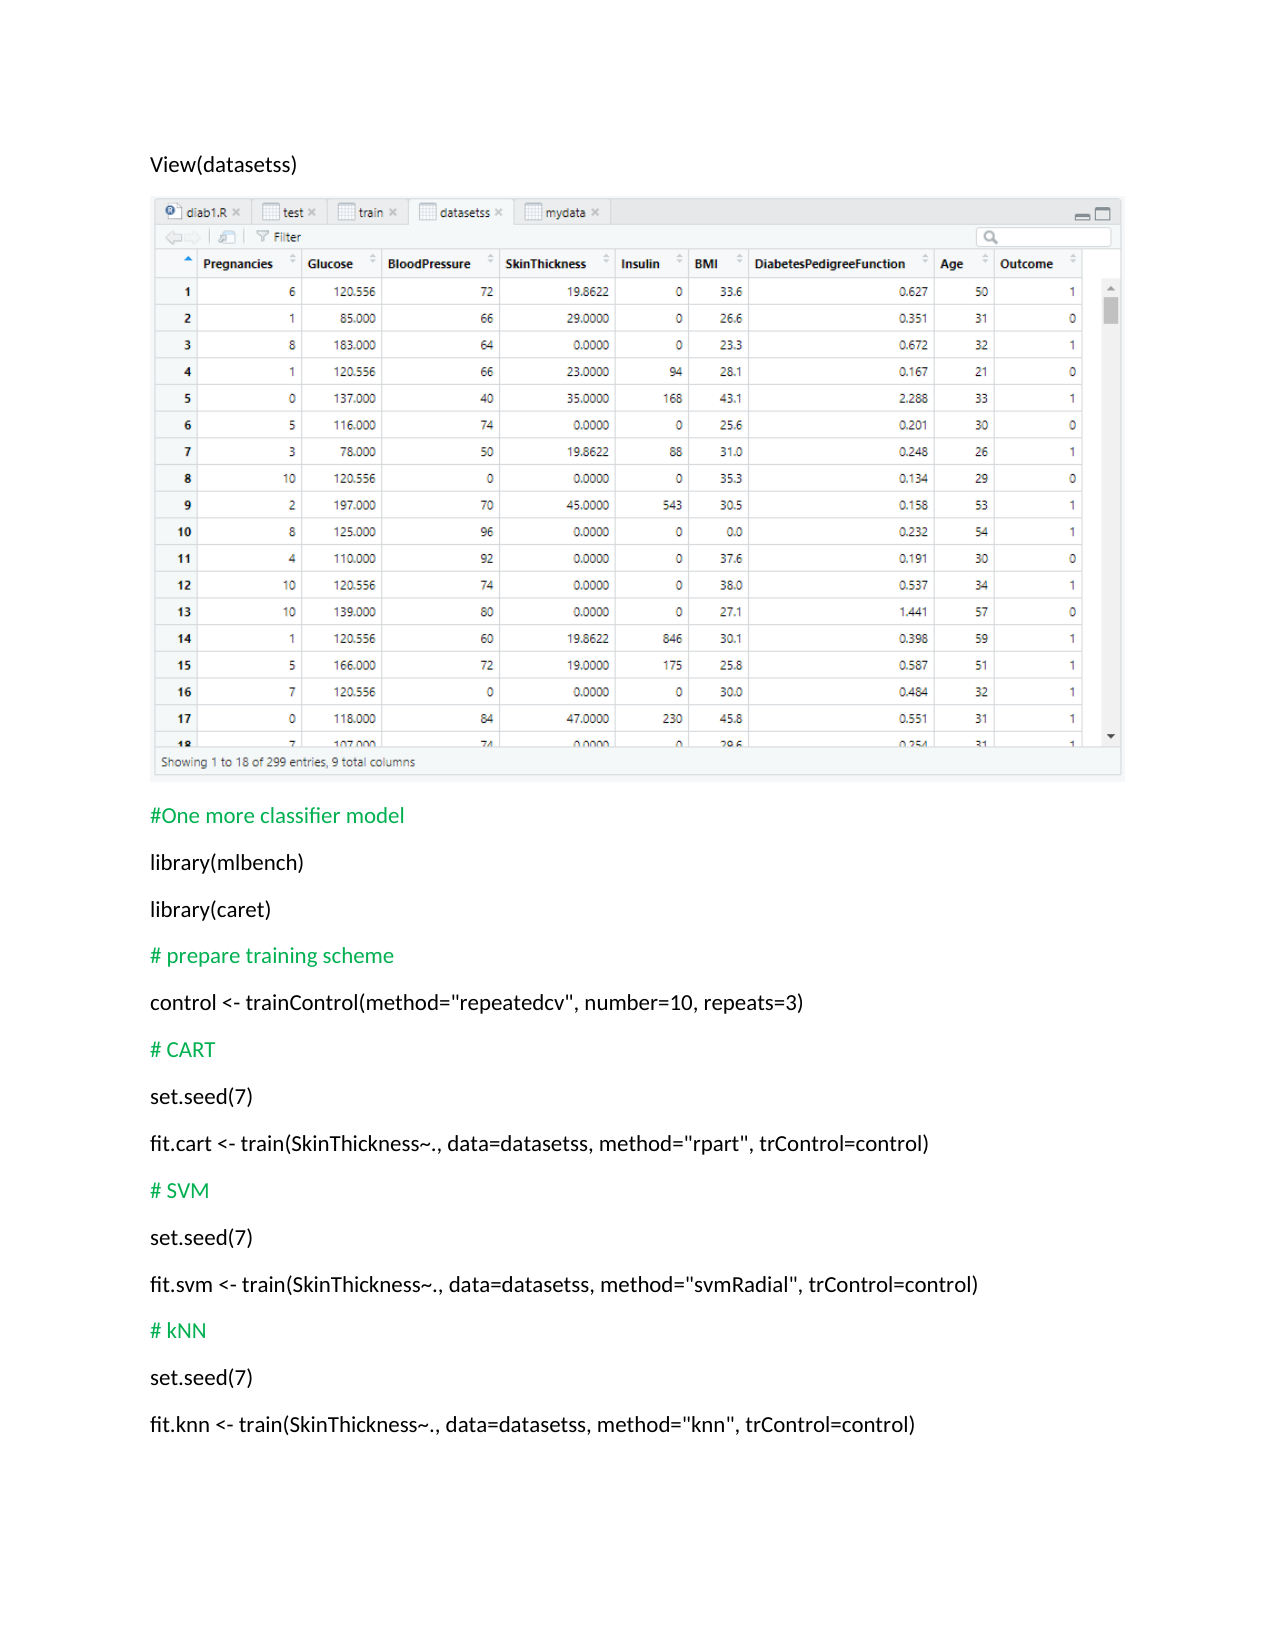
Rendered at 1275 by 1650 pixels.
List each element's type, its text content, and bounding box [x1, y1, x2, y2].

text fit.svm <- train(SkinThickness~., data=datasetss, method="svmRadial", trControl=control) [150, 1270, 1125, 1298]
text # prepare training scheme [150, 942, 1125, 969]
text # kNN [150, 1317, 1125, 1344]
text set.seed(7) [150, 1363, 1125, 1391]
picture [150, 196, 1125, 782]
text library(caret) [150, 895, 1125, 923]
text #One more classifier model [150, 801, 1125, 829]
text control <- trainControl(method="repeatedcv", number=10, repeats=3) [150, 988, 1125, 1016]
text library(mlbench) [150, 848, 1125, 876]
text # SVM [150, 1176, 1125, 1204]
text fit.knn <- train(SkinThickness~., data=datasetss, method="knn", trControl=control) [150, 1410, 1125, 1438]
text set.seed(7) [150, 1082, 1125, 1110]
text set.seed(7) [150, 1223, 1125, 1251]
text # CART [150, 1035, 1125, 1063]
text View(datasetss) [150, 150, 1125, 178]
text fit.cart <- train(SkinThickness~., data=datasetss, method="rpart", trControl=control) [150, 1129, 1125, 1157]
